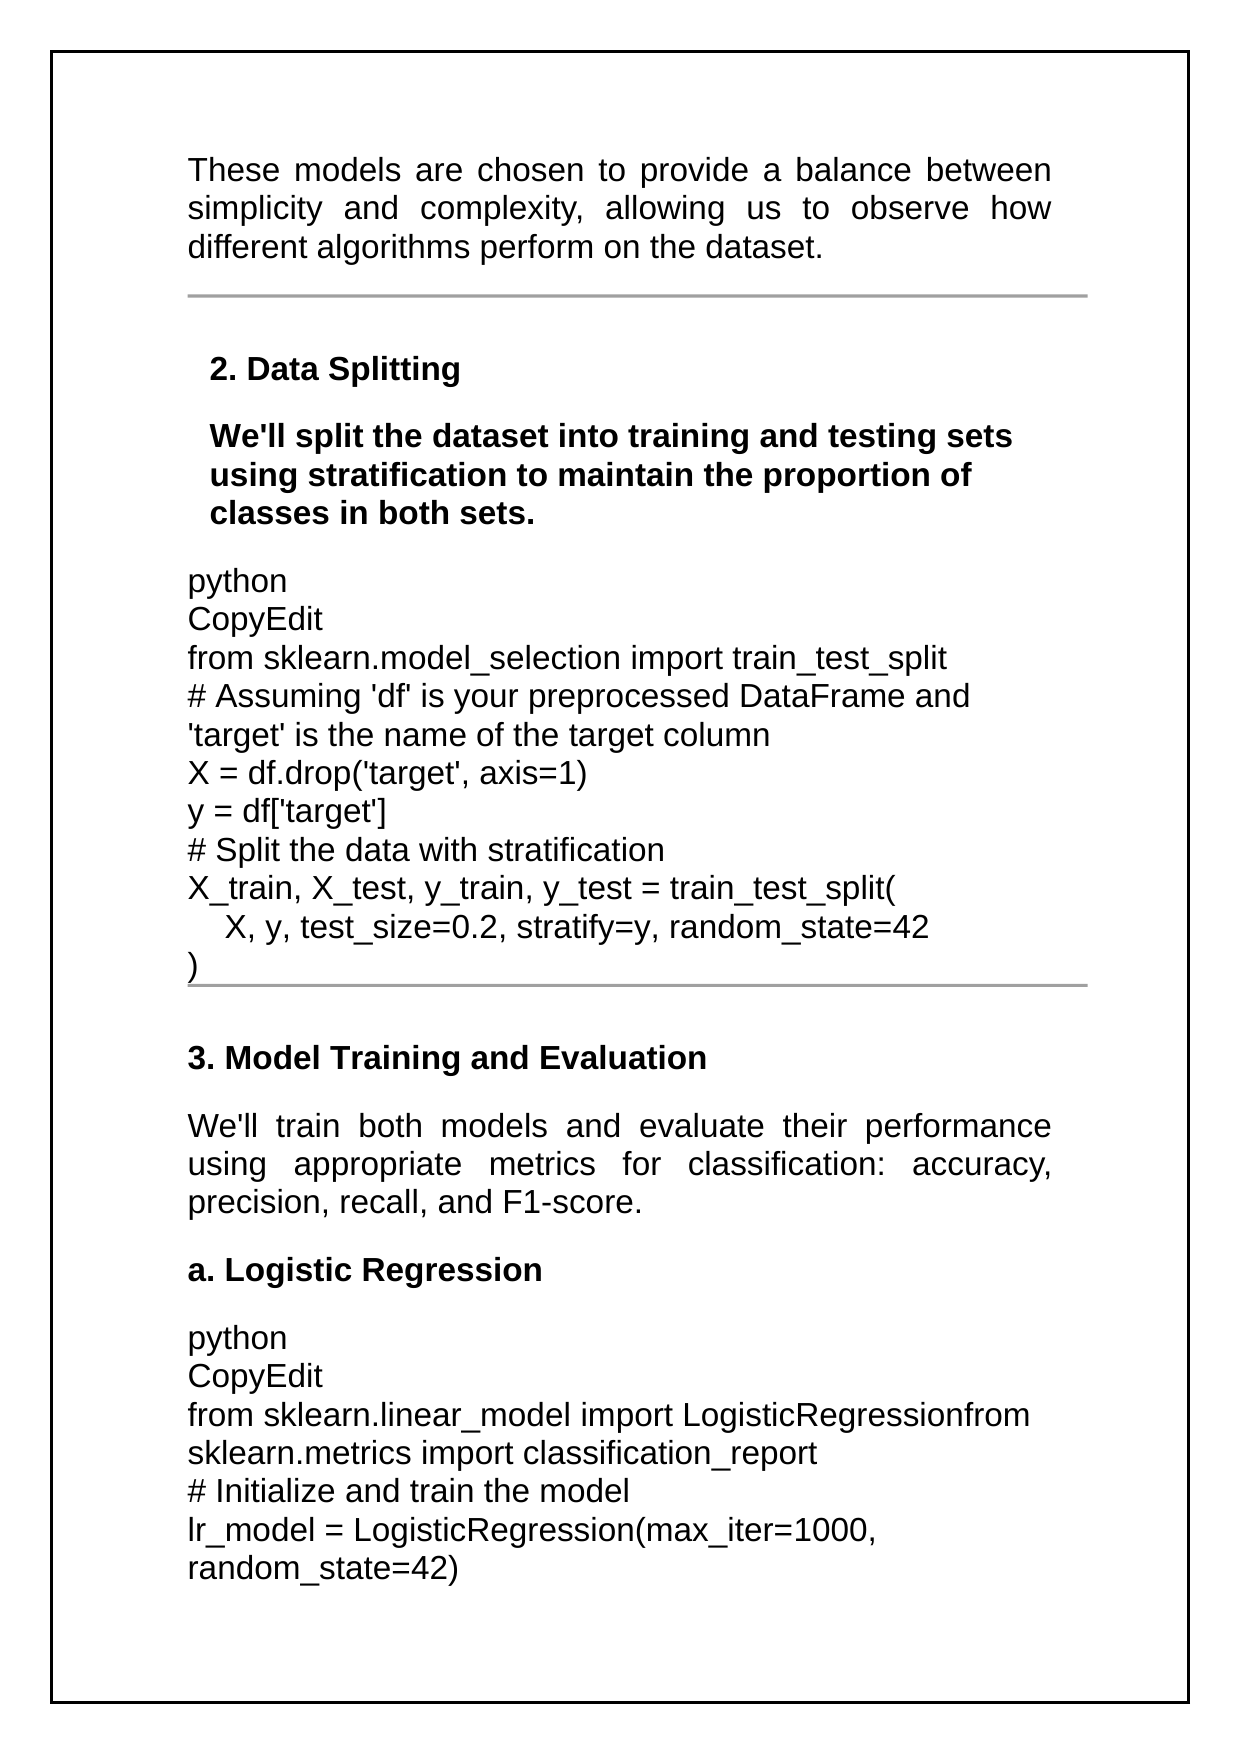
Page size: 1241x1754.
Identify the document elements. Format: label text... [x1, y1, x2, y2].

text CopyEdit [187, 1356, 1053, 1395]
text from sklearn.model_selection import train_test_split [187, 638, 1053, 676]
text lr_model = LogisticRegression(max_iter=1000, random_state=42) [187, 1510, 1053, 1587]
text ) [187, 945, 1053, 983]
text X = df.drop('target', axis=1) [187, 753, 1053, 792]
subtitle Data Splitting [209, 349, 1053, 387]
text y = df['target'] [187, 792, 1053, 830]
text # Assuming 'df' is your preprocessed DataFrame and 'target' is the name of the target column [187, 676, 1053, 753]
text from sklearn.linear_model import LogisticRegressionfrom sklearn.metrics import classification_report [187, 1395, 1053, 1472]
text X, y, test_size=0.2, stratify=y, random_state=42 [187, 907, 1053, 945]
subtitle 3. Model Training and Evaluation [187, 1038, 1053, 1077]
text We'll train both models and evaluate their performance using appropriate metrics for classification: accuracy, precision, recall, and F1-score. [187, 1106, 1053, 1221]
text CopyEdit [187, 599, 1053, 638]
subtitle a. Logistic Regression [187, 1250, 1053, 1289]
text # Split the data with stratification [187, 830, 1053, 868]
text X_train, X_test, y_train, y_test = train_test_split( [187, 868, 1053, 907]
text python [187, 1318, 1053, 1356]
subtitle We'll split the dataset into training and testing sets using stratification to maintain the proportion of classes in both sets. [209, 416, 1053, 532]
text python [187, 561, 1053, 599]
text These models are chosen to provide a balance between simplicity and complexity, allowing us to observe how different algorithms perform on the dataset. [187, 150, 1053, 265]
text # Initialize and train the model [187, 1472, 1053, 1510]
